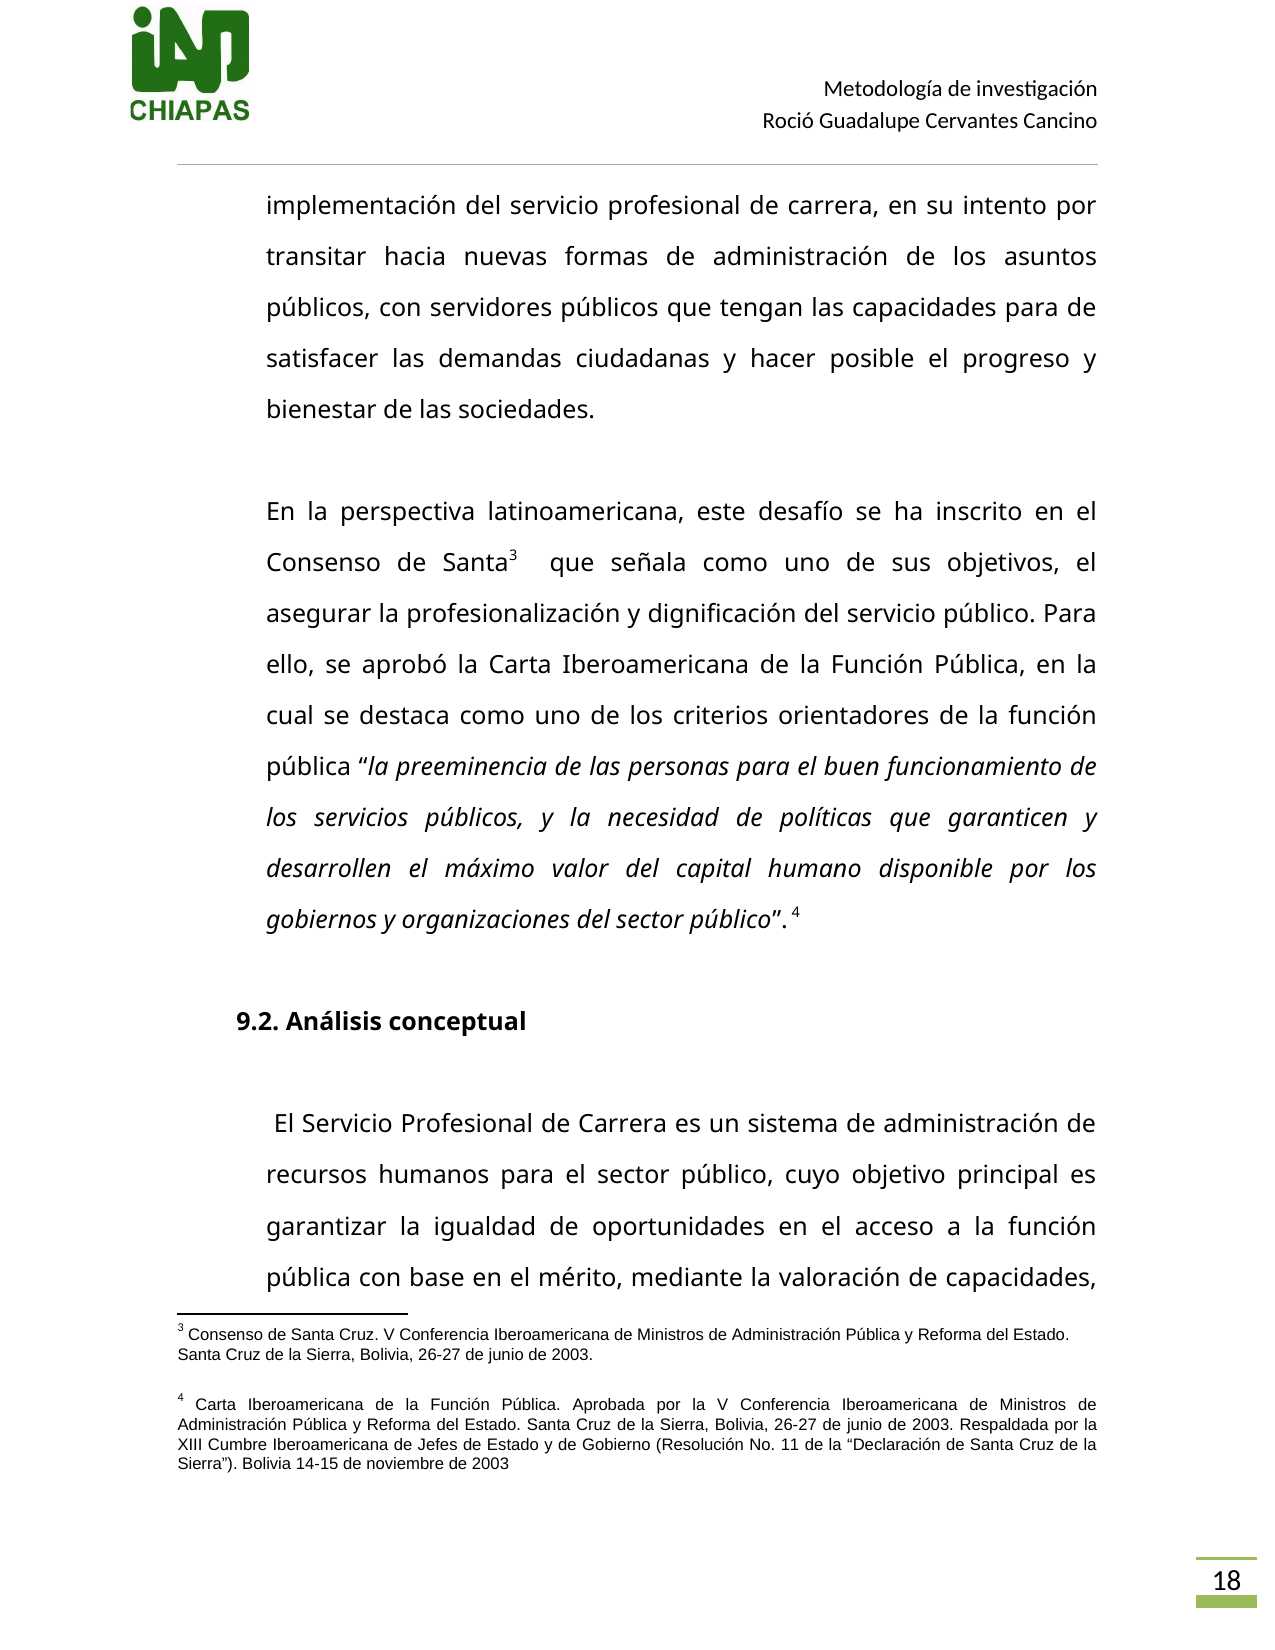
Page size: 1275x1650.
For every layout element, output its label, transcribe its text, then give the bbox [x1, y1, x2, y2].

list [266, 187, 1098, 426]
text 9.2. Análisis conceptual [236, 1004, 1098, 1038]
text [266, 1106, 1098, 1293]
picture [130, 5, 249, 122]
list En la perspectiva latinoamericana, este desafío se ha inscrito en el Consenso de Santa que señala como uno de sus objetivos, el asegurar la profesionalización y dignificación del servicio público. Para ello, se aprobó la Carta Iberoamericana de la Función Pública, en la cual se destaca como uno de los criterios orientadores de la función pública “la preeminencia de las personas para el buen funcionamiento de los servicios públicos, y la necesidad de políticas que garanticen y desarrollen el máximo valor del capital humano disponible por los gobiernos y organizaciones del sector público”. [266, 494, 1098, 936]
